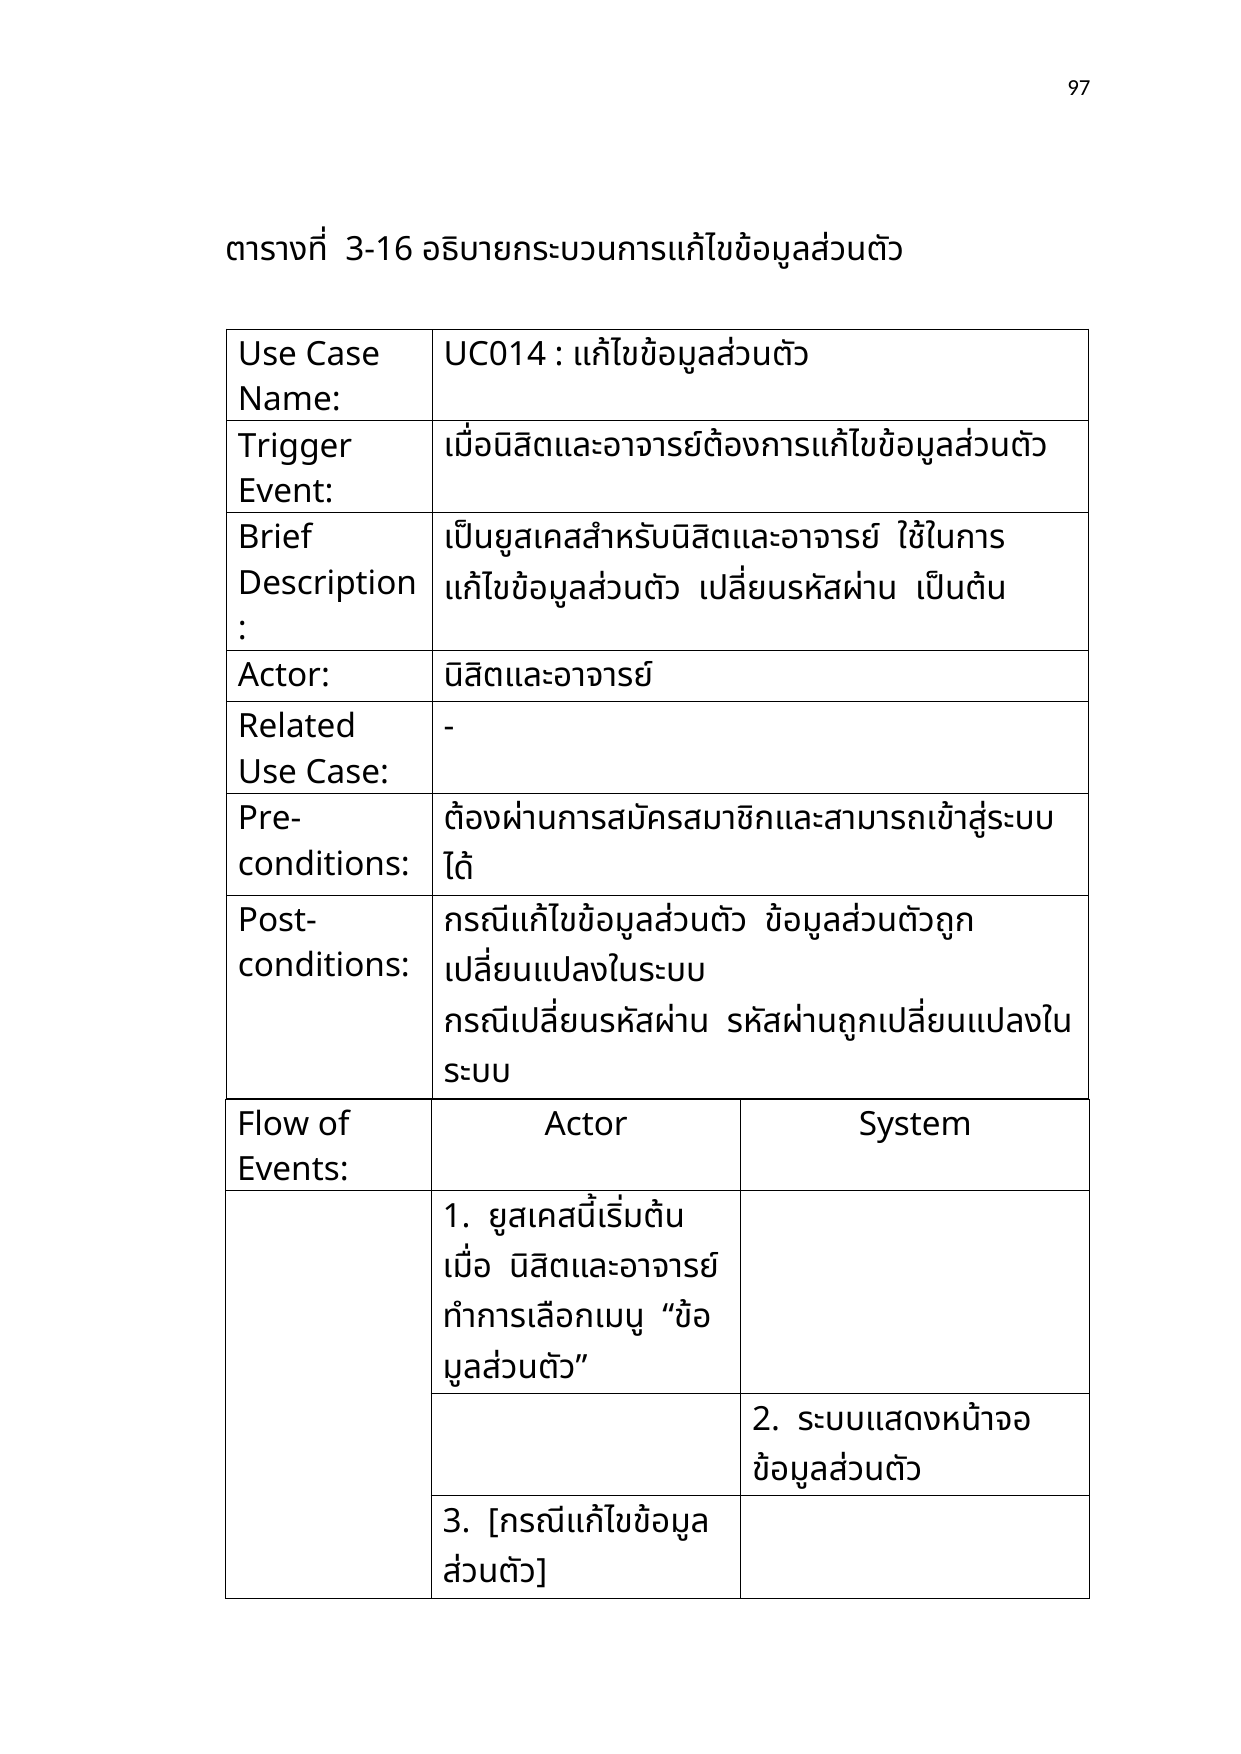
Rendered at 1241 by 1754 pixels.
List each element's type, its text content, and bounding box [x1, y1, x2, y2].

table_cell [226, 1191, 431, 1598]
text ตารางที่ 3-16 อธิบายกระบวนการแก้ไขข้อมูลส่วนตัว [225, 225, 1090, 276]
table_cell Pre-conditions: [227, 794, 432, 895]
table_cell 1. ยูสเคสนี้เริ่มต้นเมื่อ นิสิตและอาจารย์ ทำการเลือกเมนู “ข้อมูลส่วนตัว” [432, 1191, 740, 1393]
table_header UC014 : แก้ไขข้อมูลส่วนตัว [433, 330, 1088, 420]
table_cell - [433, 702, 1088, 793]
table_cell [741, 1191, 1089, 1393]
table_cell Trigger Event: [227, 421, 432, 512]
table_cell ต้องผ่านการสมัครสมาชิกและสามารถเข้าสู่ระบบได้ [433, 794, 1088, 895]
table_cell เมื่อนิสิตและอาจารย์ต้องการแก้ไขข้อมูลส่วนตัว [433, 421, 1088, 512]
table_cell Post-conditions: [227, 896, 432, 1097]
table_cell [432, 1394, 740, 1495]
table_cell นิสิตและอาจารย์ [433, 651, 1088, 701]
table_header Actor [432, 1100, 740, 1190]
table_cell Actor: [227, 651, 432, 701]
table_cell กรณีแก้ไขข้อมูลส่วนตัว ข้อมูลส่วนตัวถูกเปลี่ยนแปลงในระบบ กรณีเปลี่ยนรหัสผ่าน รหัสผ่านถูกเปลี่ยนแปลงในระบบ [433, 896, 1088, 1097]
table_cell 2. ระบบแสดงหน้าจอข้อมูลส่วนตัว [741, 1394, 1089, 1495]
table_cell Related Use Case: [227, 702, 432, 793]
table_cell [741, 1496, 1089, 1598]
table_header System [741, 1100, 1089, 1190]
table_header Use Case Name: [227, 330, 432, 420]
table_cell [432, 1496, 740, 1598]
table_cell เป็นยูสเคสสำหรับนิสิตและอาจารย์ ใช้ในการ แก้ไขข้อมูลส่วนตัว เปลี่ยนรหัสผ่าน เป็นต้น [433, 513, 1088, 649]
table_header Flow of Events: [226, 1100, 431, 1190]
table_cell Brief Description: [227, 513, 432, 649]
